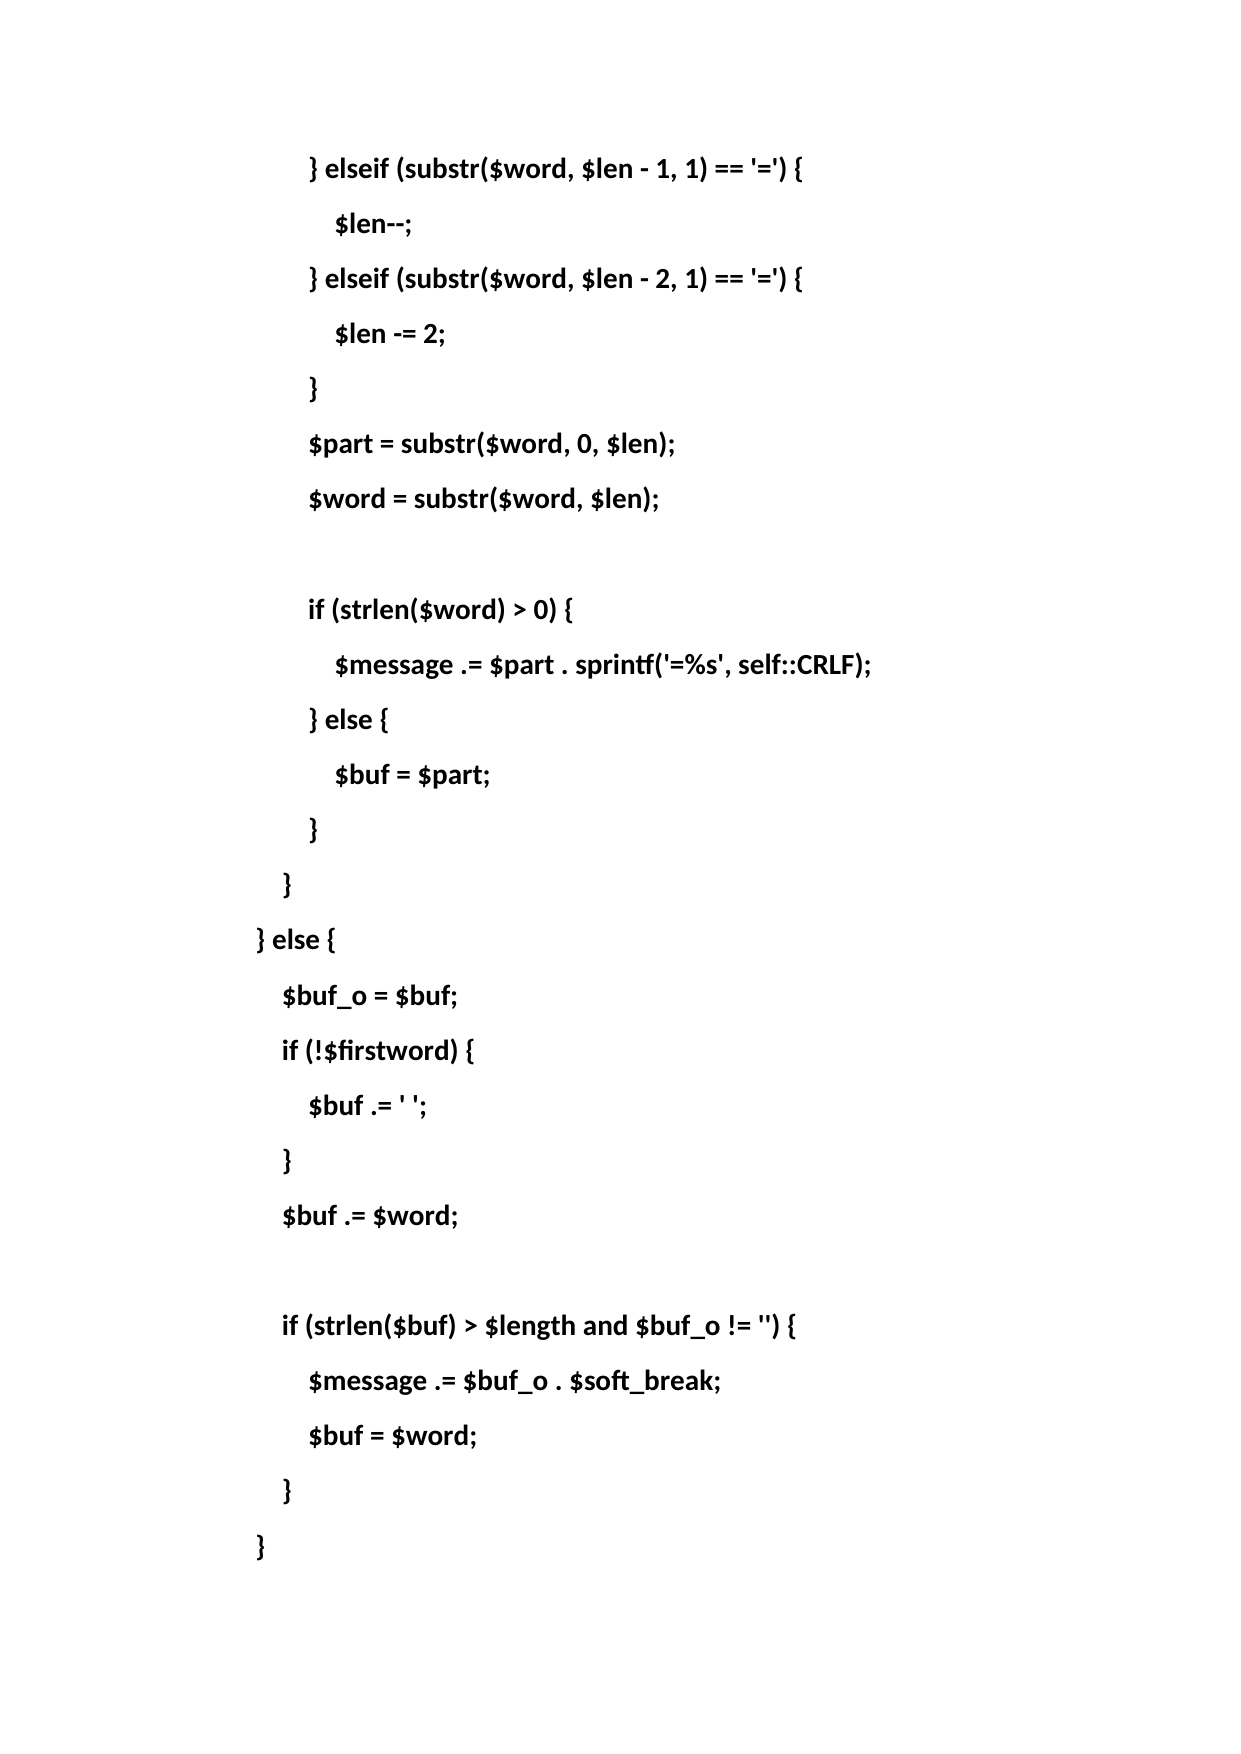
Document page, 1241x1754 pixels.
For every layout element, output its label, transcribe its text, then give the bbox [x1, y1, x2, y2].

text $len -= 2; [150, 315, 1090, 351]
text $buf .= $word; [150, 1197, 1090, 1233]
text } else { [150, 701, 1090, 737]
text $buf = $word; [150, 1417, 1090, 1453]
text if (strlen($word) > 0) { [150, 591, 1090, 626]
text $buf_o = $buf; [150, 977, 1090, 1012]
text $message .= $part . sprintf('=%s', self::CRLF); [150, 646, 1090, 682]
text } elseif (substr($word, $len - 1, 1) == '=') { [150, 150, 1090, 186]
text } [150, 1528, 1090, 1563]
text if (!$firstword) { [150, 1032, 1090, 1067]
text } elseif (substr($word, $len - 2, 1) == '=') { [150, 260, 1090, 296]
text } [150, 1472, 1090, 1508]
text $part = substr($word, 0, $len); [150, 426, 1090, 461]
text } [150, 1142, 1090, 1177]
text $word = substr($word, $len); [150, 481, 1090, 516]
text } [150, 370, 1090, 406]
text $len--; [150, 205, 1090, 241]
text } [150, 866, 1090, 902]
text $message .= $buf_o . $soft_break; [150, 1362, 1090, 1398]
text $buf .= ' '; [150, 1087, 1090, 1122]
text } else { [150, 921, 1090, 957]
text $buf = $part; [150, 756, 1090, 792]
text } [150, 811, 1090, 847]
text if (strlen($buf) > $length and $buf_o != '') { [150, 1307, 1090, 1343]
